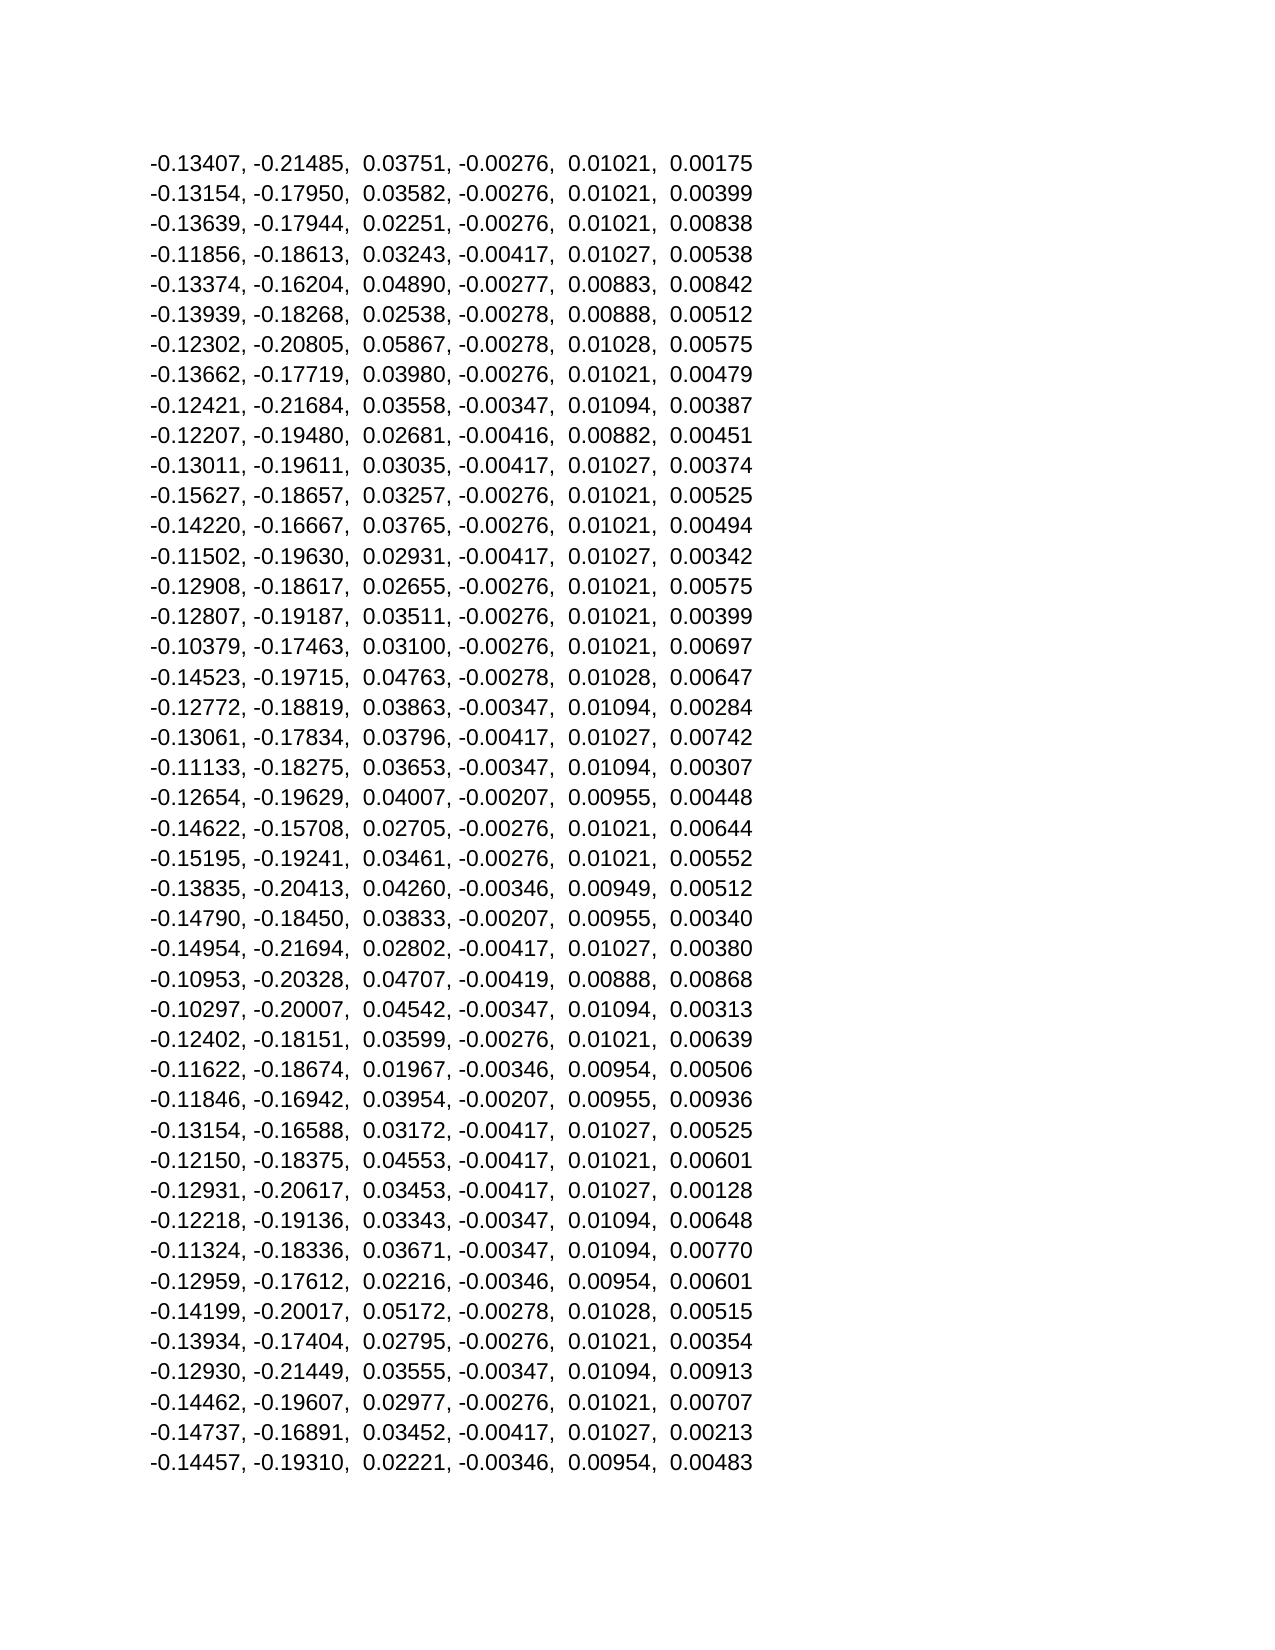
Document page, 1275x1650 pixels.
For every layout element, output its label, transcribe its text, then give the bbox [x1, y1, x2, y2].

text -0.13835, -0.20413, 0.04260, -0.00346, 0.00949, 0.00512 [150, 875, 1125, 901]
text -0.14737, -0.16891, 0.03452, -0.00417, 0.01027, 0.00213 [150, 1419, 1125, 1445]
text -0.12959, -0.17612, 0.02216, -0.00346, 0.00954, 0.00601 [150, 1268, 1125, 1294]
text -0.14462, -0.19607, 0.02977, -0.00276, 0.01021, 0.00707 [150, 1388, 1125, 1415]
text -0.10953, -0.20328, 0.04707, -0.00419, 0.00888, 0.00868 [150, 966, 1125, 992]
text -0.14457, -0.19310, 0.02221, -0.00346, 0.00954, 0.00483 [150, 1449, 1125, 1475]
text -0.14220, -0.16667, 0.03765, -0.00276, 0.01021, 0.00494 [150, 512, 1125, 539]
text -0.12302, -0.20805, 0.05867, -0.00278, 0.01028, 0.00575 [150, 331, 1125, 358]
text -0.11846, -0.16942, 0.03954, -0.00207, 0.00955, 0.00936 [150, 1086, 1125, 1113]
text -0.11324, -0.18336, 0.03671, -0.00347, 0.01094, 0.00770 [150, 1237, 1125, 1264]
text -0.12218, -0.19136, 0.03343, -0.00347, 0.01094, 0.00648 [150, 1207, 1125, 1234]
text -0.11502, -0.19630, 0.02931, -0.00417, 0.01027, 0.00342 [150, 543, 1125, 569]
text -0.13662, -0.17719, 0.03980, -0.00276, 0.01021, 0.00479 [150, 361, 1125, 388]
text -0.11856, -0.18613, 0.03243, -0.00417, 0.01027, 0.00538 [150, 241, 1125, 267]
text -0.12930, -0.21449, 0.03555, -0.00347, 0.01094, 0.00913 [150, 1358, 1125, 1385]
text -0.13154, -0.16588, 0.03172, -0.00417, 0.01027, 0.00525 [150, 1117, 1125, 1143]
text -0.12150, -0.18375, 0.04553, -0.00417, 0.01021, 0.00601 [150, 1147, 1125, 1173]
text -0.11133, -0.18275, 0.03653, -0.00347, 0.01094, 0.00307 [150, 754, 1125, 781]
text -0.13011, -0.19611, 0.03035, -0.00417, 0.01027, 0.00374 [150, 452, 1125, 478]
text -0.15195, -0.19241, 0.03461, -0.00276, 0.01021, 0.00552 [150, 845, 1125, 871]
text -0.14790, -0.18450, 0.03833, -0.00207, 0.00955, 0.00340 [150, 905, 1125, 932]
text -0.12421, -0.21684, 0.03558, -0.00347, 0.01094, 0.00387 [150, 392, 1125, 418]
text -0.13407, -0.21485, 0.03751, -0.00276, 0.01021, 0.00175 [150, 150, 1125, 176]
text -0.10297, -0.20007, 0.04542, -0.00347, 0.01094, 0.00313 [150, 996, 1125, 1022]
text -0.12908, -0.18617, 0.02655, -0.00276, 0.01021, 0.00575 [150, 573, 1125, 599]
text -0.12772, -0.18819, 0.03863, -0.00347, 0.01094, 0.00284 [150, 694, 1125, 720]
text -0.14954, -0.21694, 0.02802, -0.00417, 0.01027, 0.00380 [150, 935, 1125, 962]
text -0.12207, -0.19480, 0.02681, -0.00416, 0.00882, 0.00451 [150, 422, 1125, 448]
text -0.13061, -0.17834, 0.03796, -0.00417, 0.01027, 0.00742 [150, 724, 1125, 750]
text -0.12654, -0.19629, 0.04007, -0.00207, 0.00955, 0.00448 [150, 784, 1125, 811]
text -0.15627, -0.18657, 0.03257, -0.00276, 0.01021, 0.00525 [150, 482, 1125, 509]
text -0.10379, -0.17463, 0.03100, -0.00276, 0.01021, 0.00697 [150, 633, 1125, 660]
text -0.14199, -0.20017, 0.05172, -0.00278, 0.01028, 0.00515 [150, 1298, 1125, 1324]
text -0.13374, -0.16204, 0.04890, -0.00277, 0.00883, 0.00842 [150, 271, 1125, 297]
text -0.13939, -0.18268, 0.02538, -0.00278, 0.00888, 0.00512 [150, 301, 1125, 327]
text -0.14523, -0.19715, 0.04763, -0.00278, 0.01028, 0.00647 [150, 663, 1125, 690]
text -0.14622, -0.15708, 0.02705, -0.00276, 0.01021, 0.00644 [150, 814, 1125, 841]
text -0.13154, -0.17950, 0.03582, -0.00276, 0.01021, 0.00399 [150, 180, 1125, 207]
text -0.12402, -0.18151, 0.03599, -0.00276, 0.01021, 0.00639 [150, 1026, 1125, 1052]
text -0.12931, -0.20617, 0.03453, -0.00417, 0.01027, 0.00128 [150, 1177, 1125, 1203]
text -0.13934, -0.17404, 0.02795, -0.00276, 0.01021, 0.00354 [150, 1328, 1125, 1354]
text -0.13639, -0.17944, 0.02251, -0.00276, 0.01021, 0.00838 [150, 210, 1125, 237]
text -0.11622, -0.18674, 0.01967, -0.00346, 0.00954, 0.00506 [150, 1056, 1125, 1083]
text -0.12807, -0.19187, 0.03511, -0.00276, 0.01021, 0.00399 [150, 603, 1125, 629]
